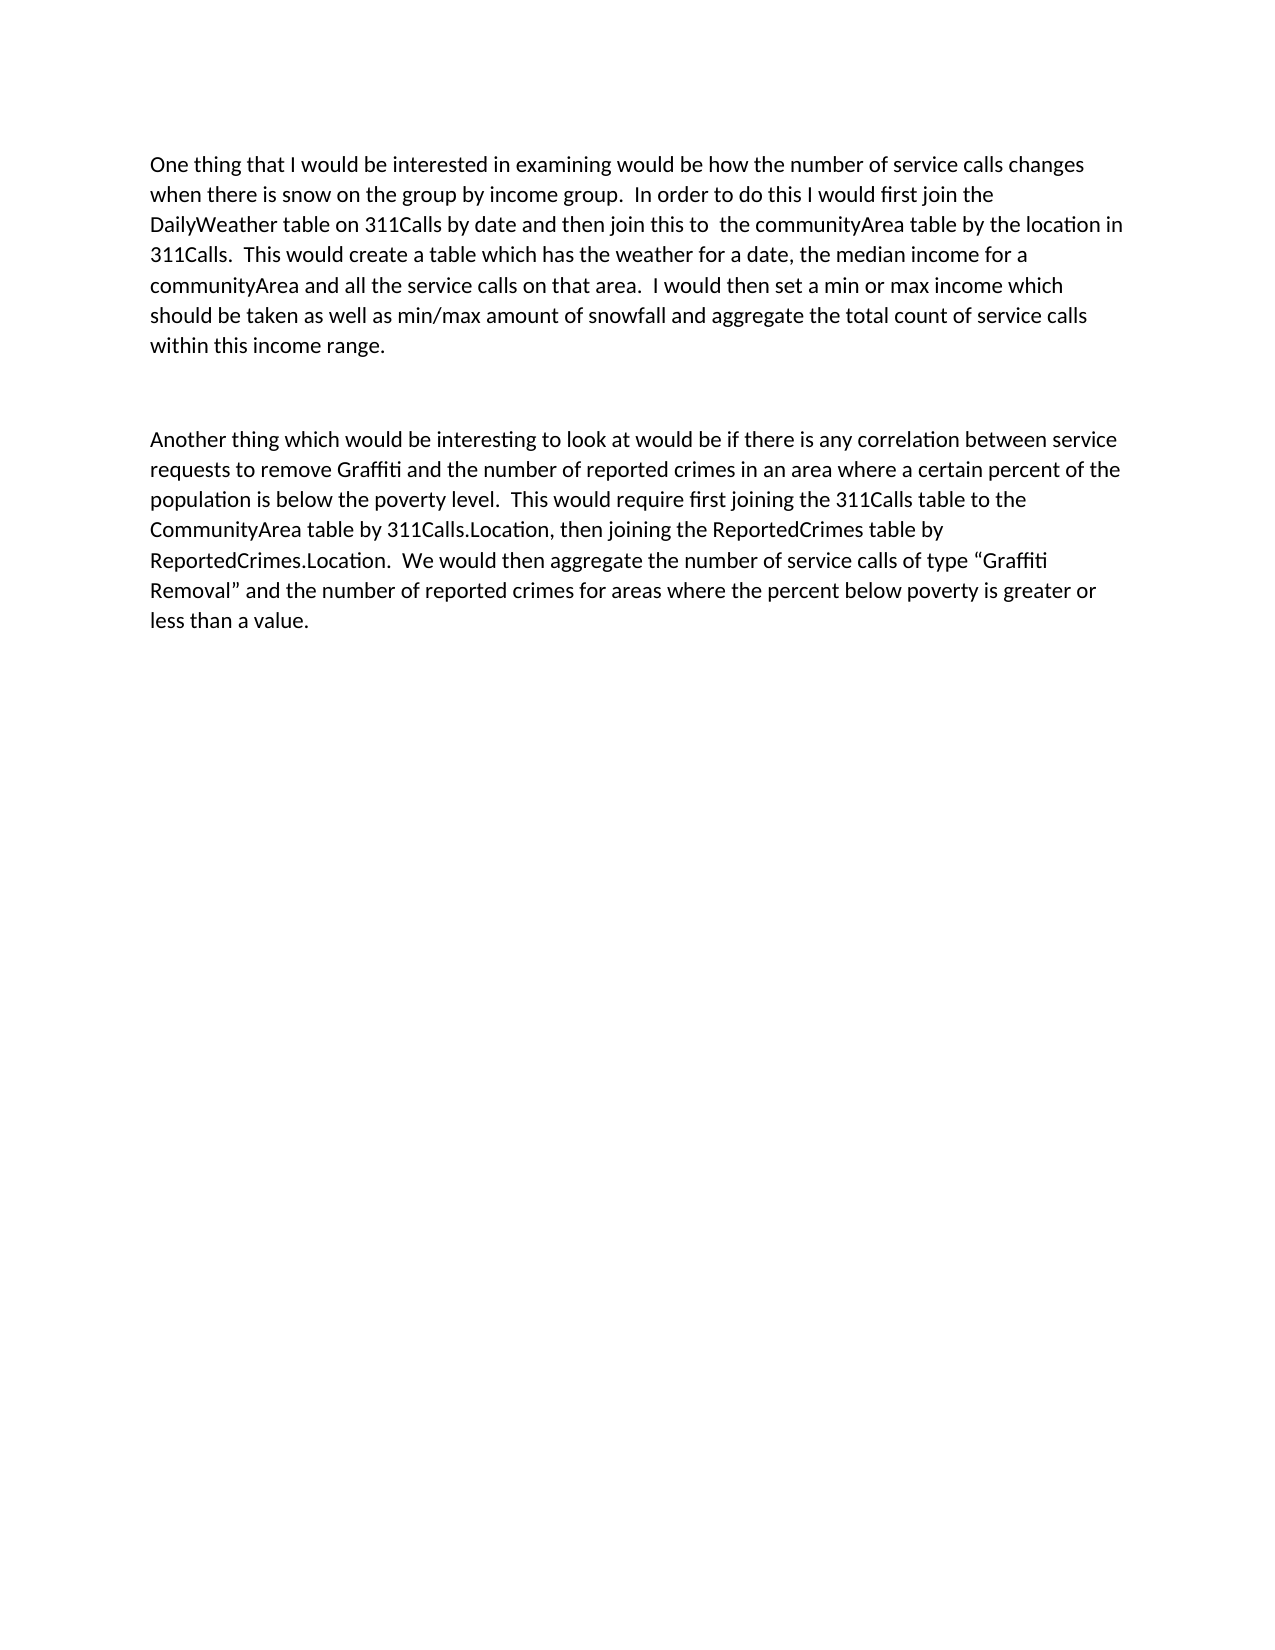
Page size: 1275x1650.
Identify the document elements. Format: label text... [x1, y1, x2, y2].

text One thing that I would be interested in examining would be how the number of service calls changes when there is snow on the group by income group. In order to do this I would first join the DailyWeather table on 311Calls by date and then join this to the communityArea table by the location in 311Calls. This would create a table which has the weather for a date, the median income for a communityArea and all the service calls on that area. I would then set a min or max income which should be taken as well as min/max amount of snowfall and aggregate the total count of service calls within this income range. [150, 150, 1125, 359]
text Another thing which would be interesting to look at would be if there is any correlation between service requests to remove Graffiti and the number of reported crimes in an area where a certain percent of the population is below the poverty level. This would require first joining the 311Calls table to the CommunityArea table by 311Calls.Location, then joining the ReportedCrimes table by ReportedCrimes.Location. We would then aggregate the number of service calls of type “Graffiti Removal” and the number of reported crimes for areas where the percent below poverty is greater or less than a value. [150, 425, 1125, 634]
